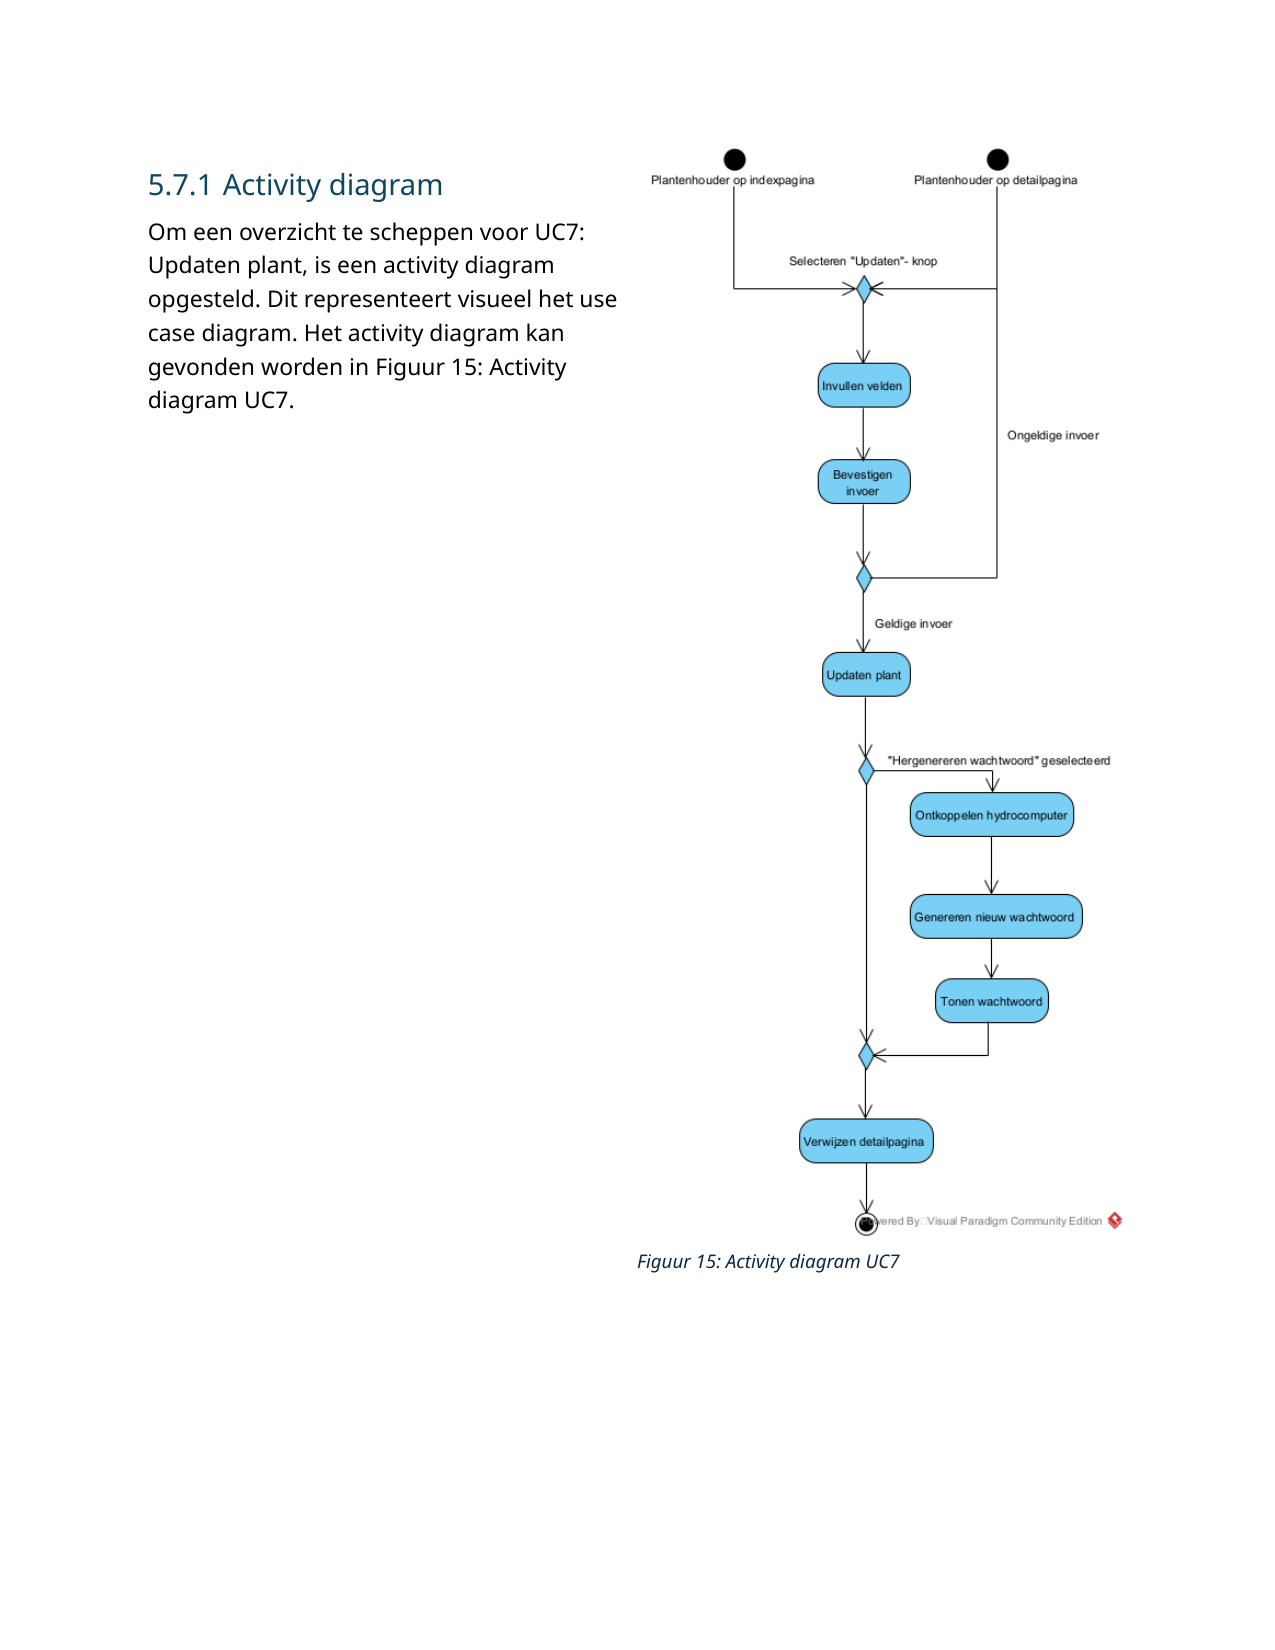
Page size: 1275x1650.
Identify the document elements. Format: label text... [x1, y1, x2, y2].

subtitle Activity diagram [148, 164, 638, 204]
text Om een overzicht te scheppen voor UC7: Updaten plant, is een activity diagram opgesteld. Dit representeert visueel het use case diagram. Het activity diagram kan gevonden worden in Figuur 15: Activity diagram UC7. [148, 215, 638, 415]
picture [638, 147, 1126, 1235]
